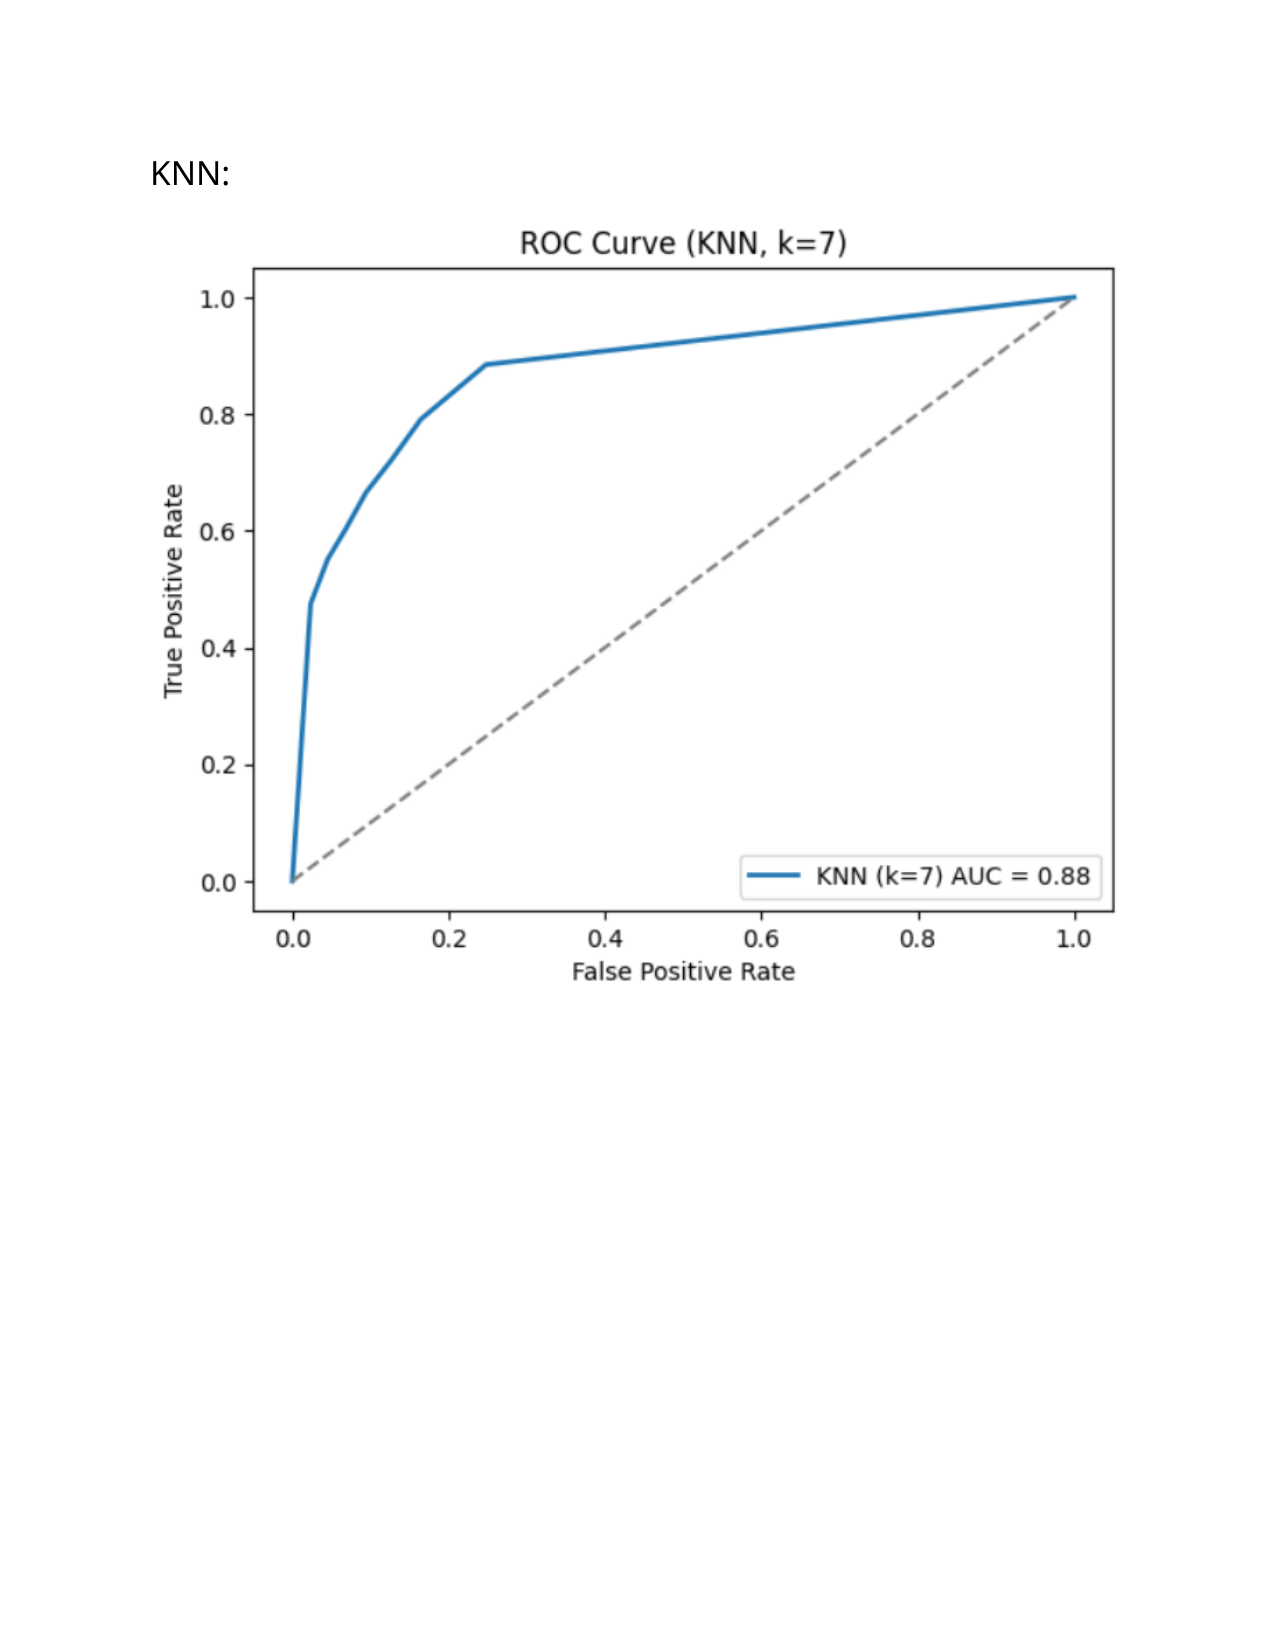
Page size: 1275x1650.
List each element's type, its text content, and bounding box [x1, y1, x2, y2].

text KNN: [150, 150, 1125, 195]
picture [150, 218, 1125, 996]
